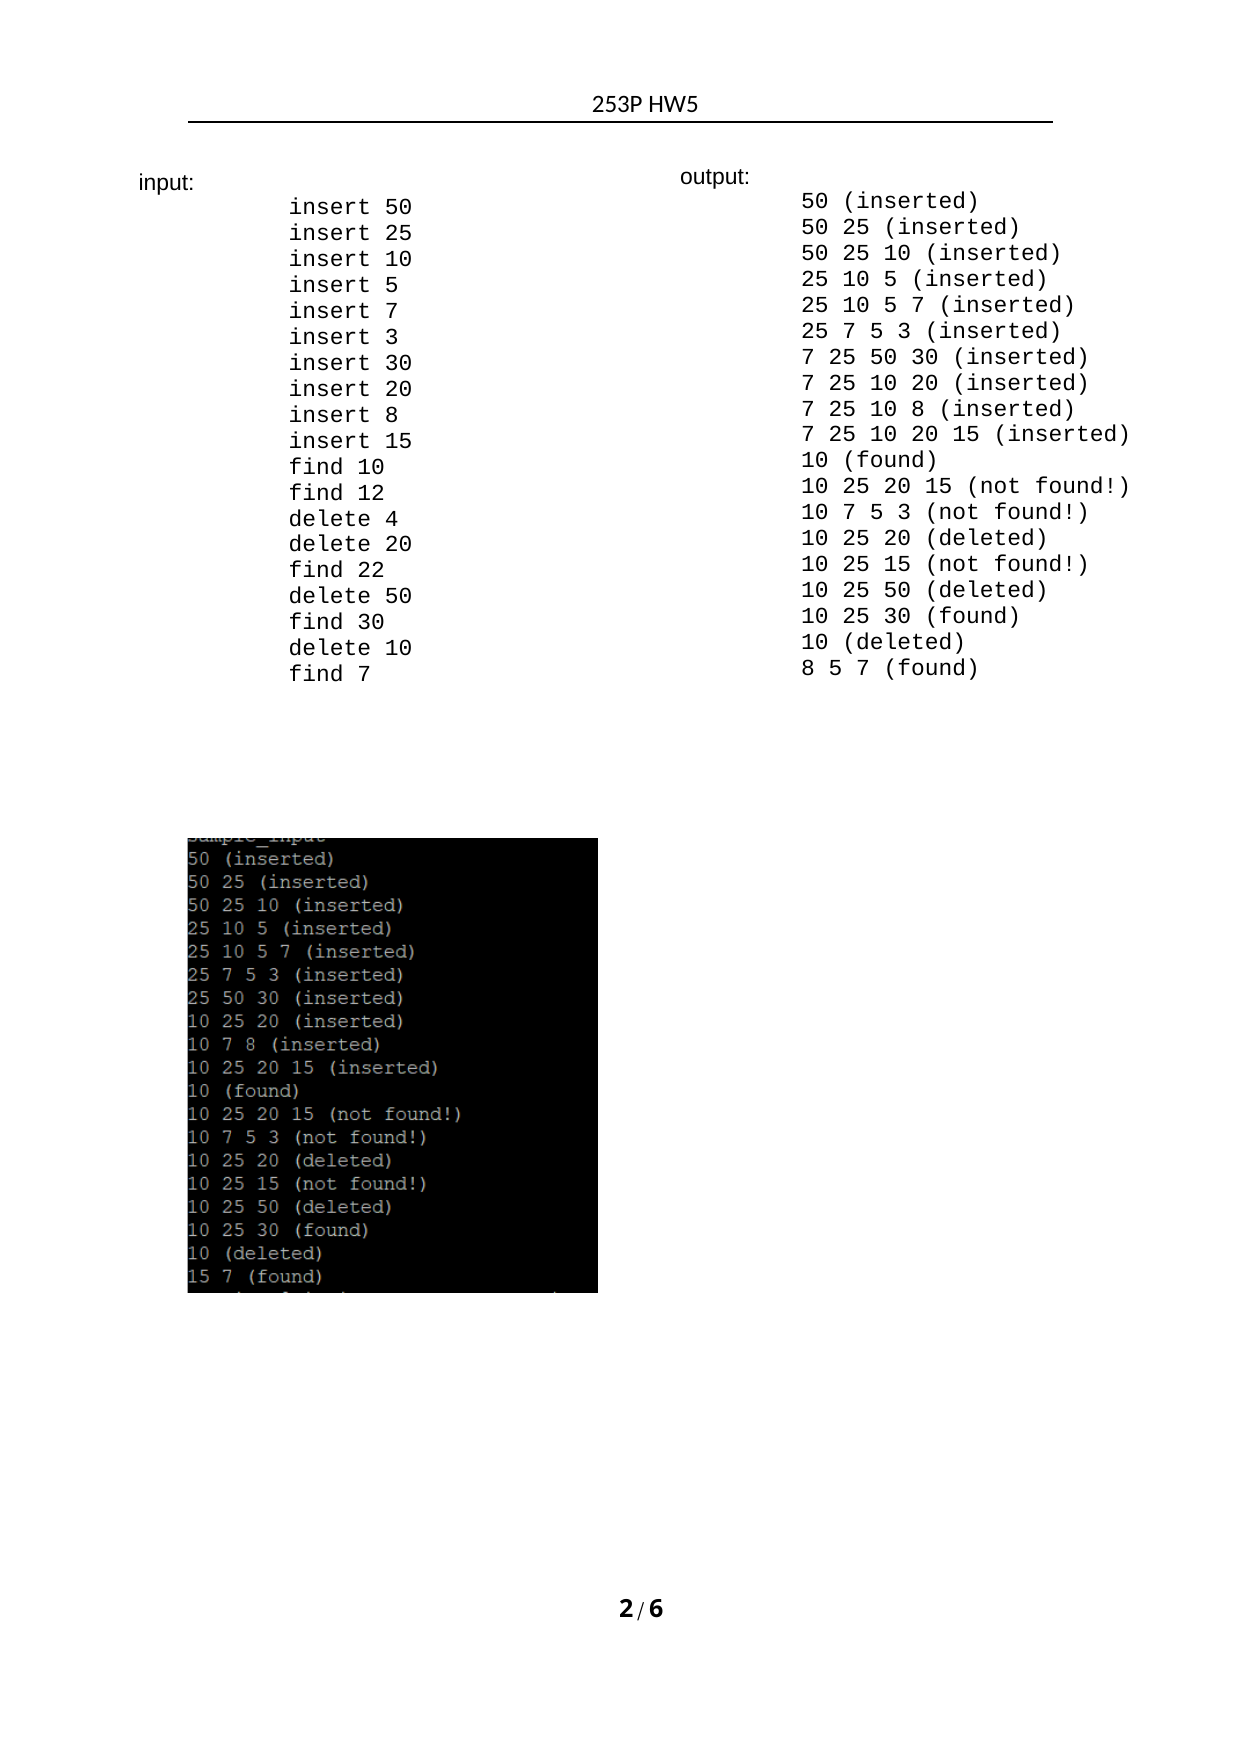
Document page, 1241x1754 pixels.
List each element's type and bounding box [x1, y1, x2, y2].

picture [187, 838, 598, 1293]
